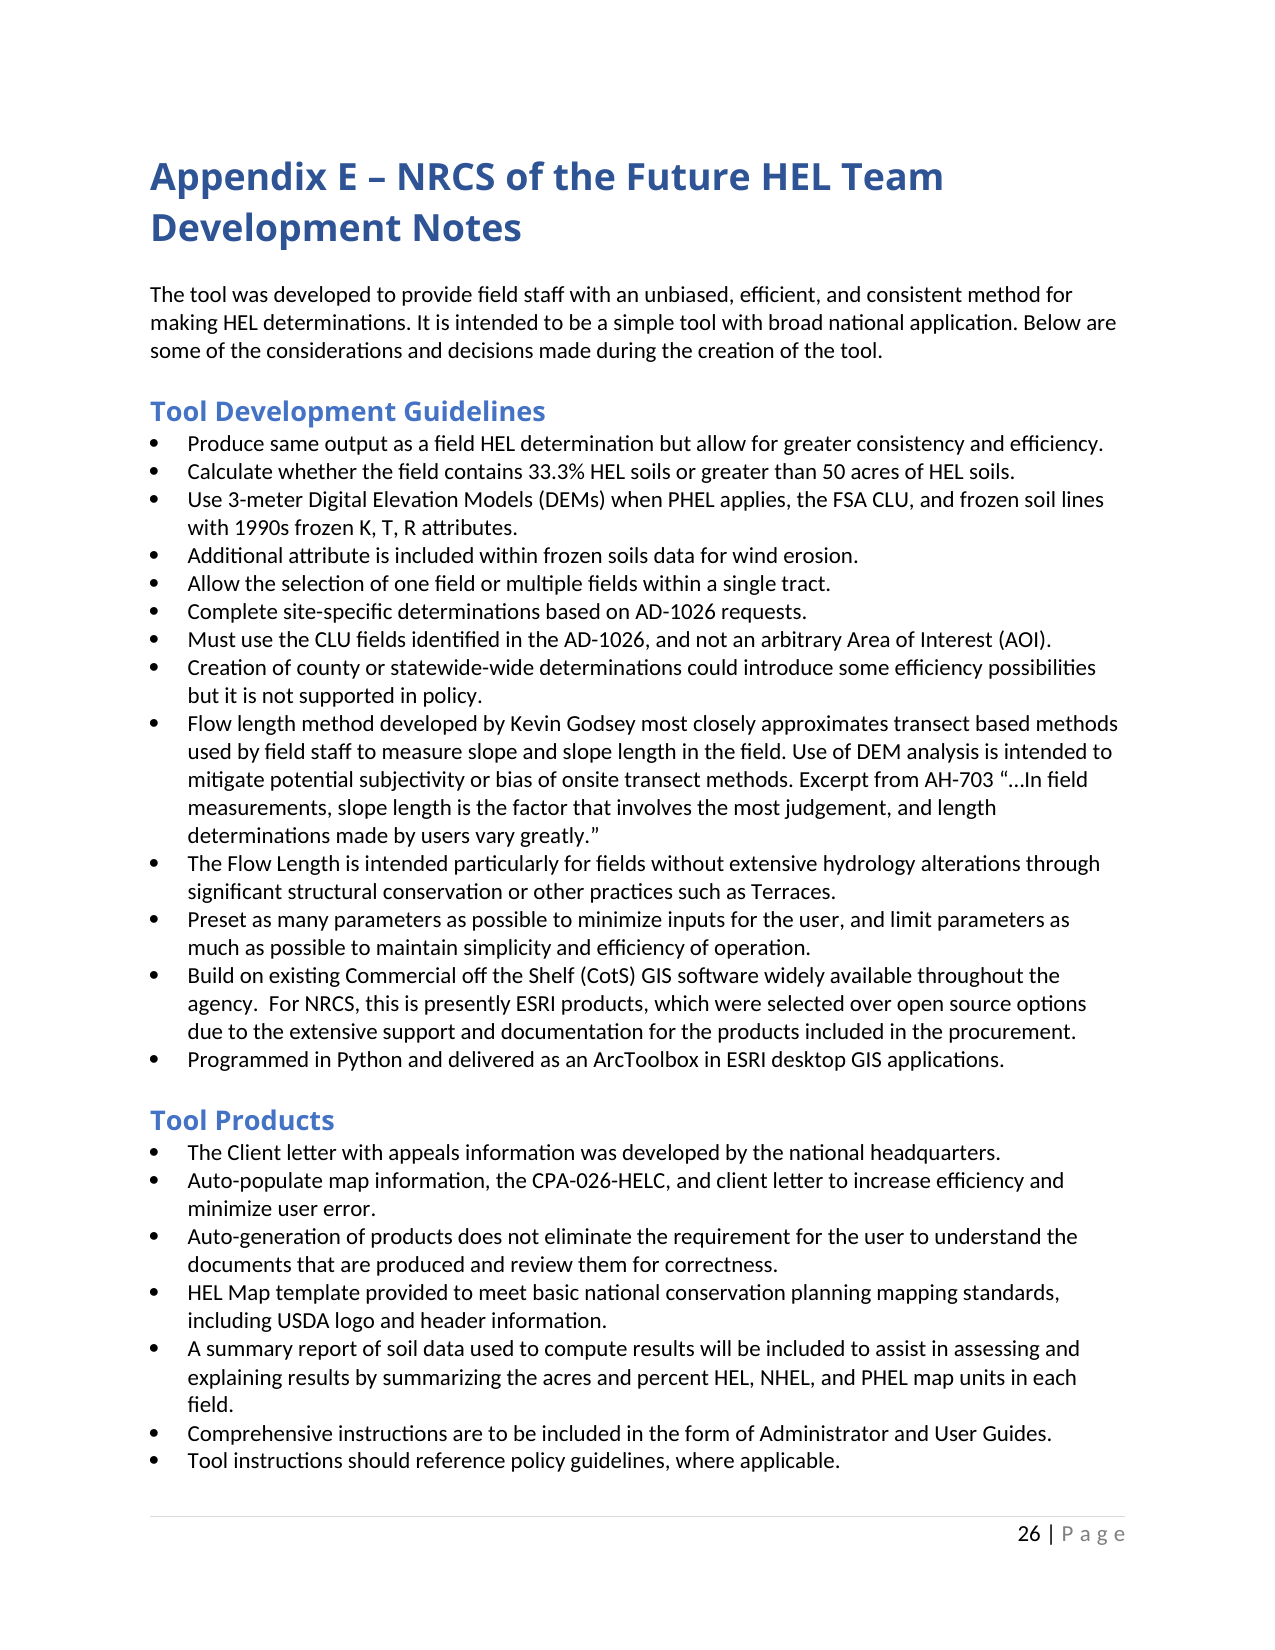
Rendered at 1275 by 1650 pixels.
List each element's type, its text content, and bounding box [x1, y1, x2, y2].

list Tool instructions should reference policy guidelines, where applicable. [150, 1447, 1125, 1475]
list Auto-populate map information, the CPA-026-HELC, and client letter to increase efficiency and minimize user error. [150, 1166, 1125, 1222]
list Produce same output as a field HEL determination but allow for greater consistency and efficiency. [150, 429, 1125, 457]
list Preset as many parameters as possible to minimize inputs for the user, and limit parameters as much as possible to maintain simplicity and efficiency of operation. [150, 905, 1125, 961]
list The Client letter with appeals information was developed by the national headquarters. [150, 1138, 1125, 1166]
subtitle Tool Products [150, 1102, 1125, 1138]
list Creation of county or statewide-wide determinations could introduce some efficiency possibilities but it is not supported in policy. [150, 653, 1125, 709]
subtitle Appendix E – NRCS of the Future HEL Team Development Notes [150, 150, 1125, 252]
list Additional attribute is included within frozen soils data for wind erosion. [150, 541, 1125, 569]
list Auto-generation of products does not eliminate the requirement for the user to understand the documents that are produced and review them for correctness. [150, 1222, 1125, 1278]
list Calculate whether the field contains 33.3% HEL soils or greater than 50 acres of HEL soils. [150, 457, 1125, 485]
list HEL Map template provided to meet basic national conservation planning mapping standards, including USDA logo and header information. [150, 1278, 1125, 1334]
list The Flow Length is intended particularly for fields without extensive hydrology alterations through significant structural conservation or other practices such as Terraces. [150, 849, 1125, 905]
list Must use the CLU fields identified in the AD-1026, and not an arbitrary Area of Interest (AOI). [150, 625, 1125, 653]
list Flow length method developed by Kevin Godsey most closely approximates transect based methods used by field staff to measure slope and slope length in the field. Use of DEM analysis is intended to mitigate potential subjectivity or bias of onsite transect methods. Excerpt from AH-703 “…In field measurements, slope length is the factor that involves the most judgement, and length determinations made by users vary greatly.” [150, 709, 1125, 849]
list Complete site-specific determinations based on AD-1026 requests. [150, 597, 1125, 625]
text The tool was developed to provide field staff with an unbiased, efficient, and consistent method for making HEL determinations. It is intended to be a simple tool with broad national application. Below are some of the considerations and decisions made during the creation of the tool. [150, 280, 1125, 364]
list Use 3-meter Digital Elevation Models (DEMs) when PHEL applies, the FSA CLU, and frozen soil lines with 1990s frozen K, T, R attributes. [150, 485, 1125, 541]
list Build on existing Commercial off the Shelf (CotS) GIS software widely available throughout the agency. For NRCS, this is presently ESRI products, which were selected over open source options due to the extensive support and documentation for the products included in the procurement. [150, 961, 1125, 1046]
subtitle Tool Development Guidelines [150, 392, 1125, 429]
list Allow the selection of one field or multiple fields within a single tract. [150, 569, 1125, 597]
list A summary report of soil data used to compute results will be included to assist in assessing and explaining results by summarizing the acres and percent HEL, NHEL, and PHEL map units in each field. [150, 1334, 1125, 1419]
list Programmed in Python and delivered as an ArcToolbox in ESRI desktop GIS applications. [150, 1046, 1125, 1073]
list Comprehensive instructions are to be included in the form of Administrator and User Guides. [150, 1419, 1125, 1447]
